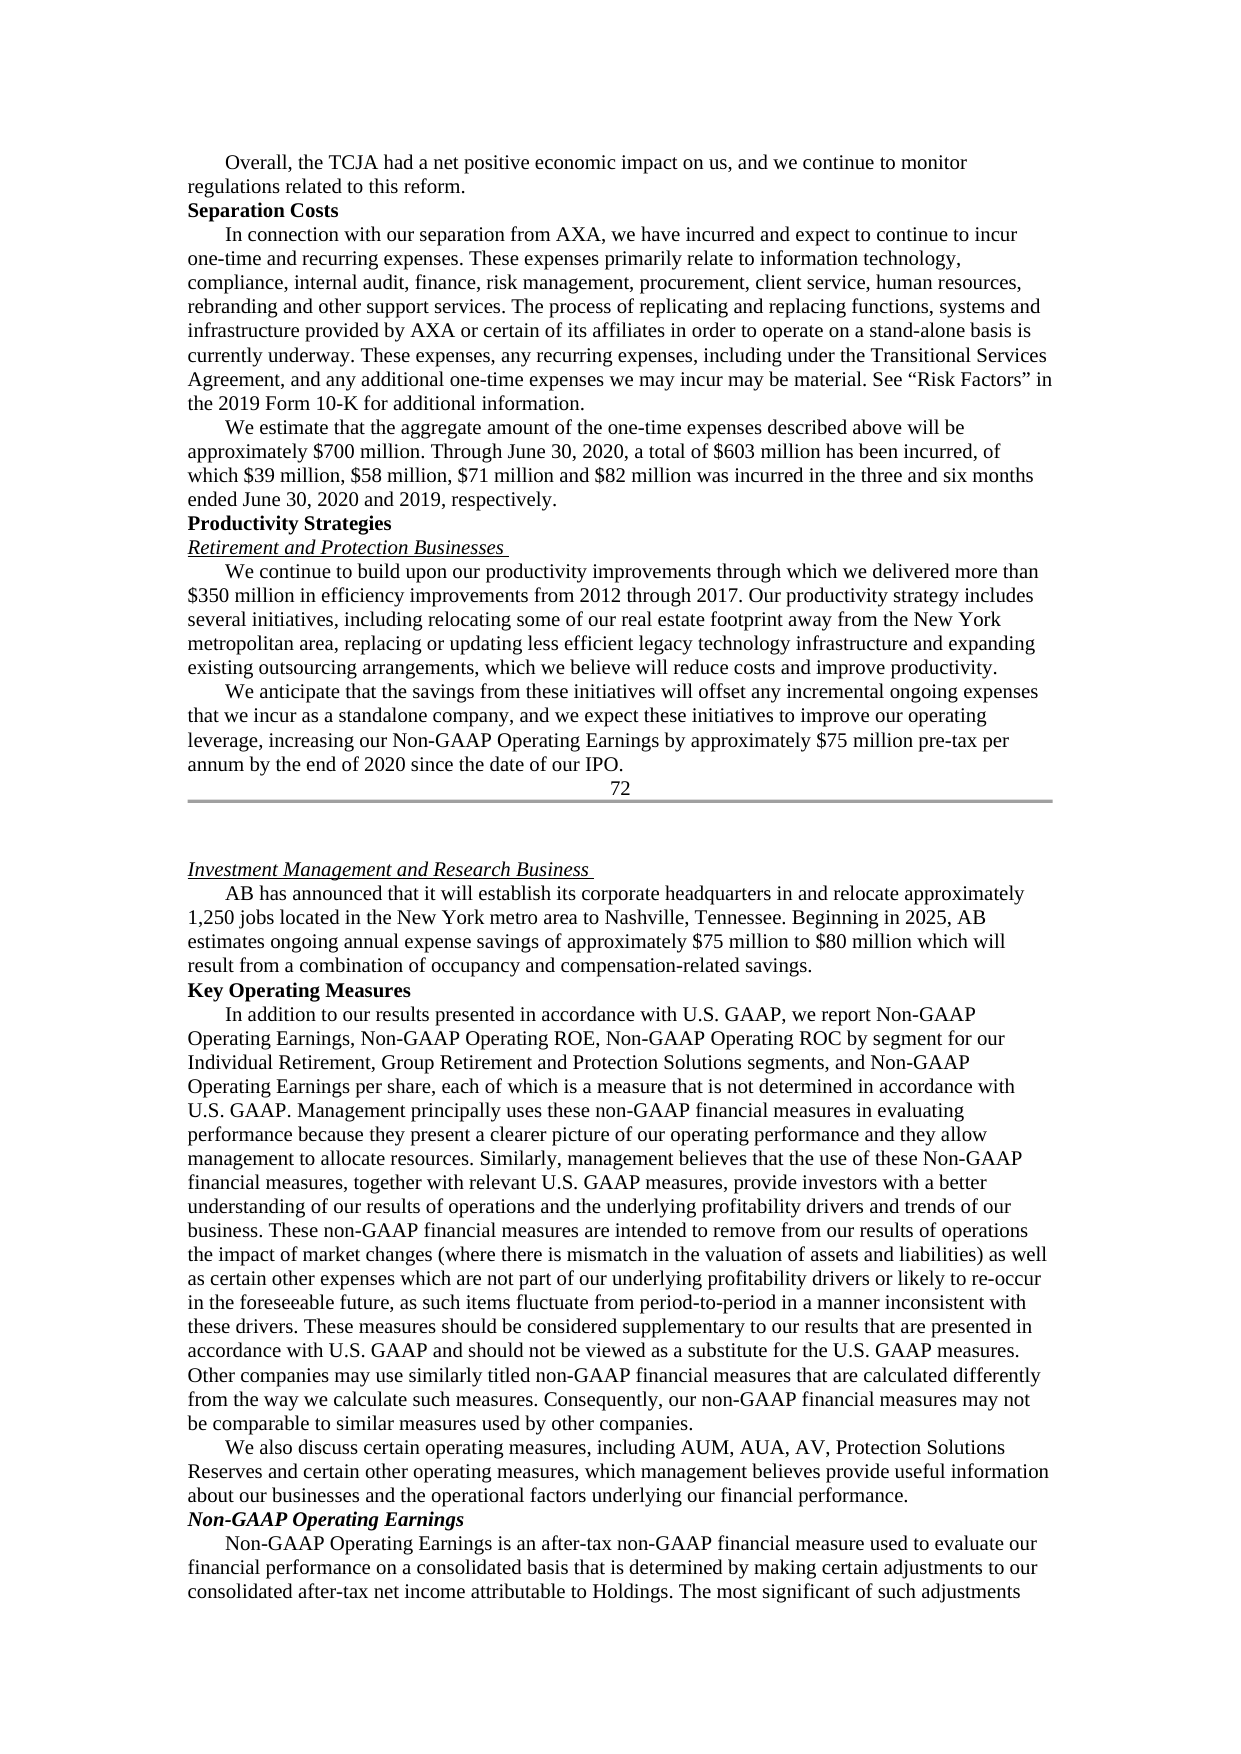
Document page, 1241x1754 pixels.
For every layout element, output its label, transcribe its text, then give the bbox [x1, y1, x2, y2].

text We also discuss certain operating measures, including AUM, AUA, AV, Protection Solutions Reserves and certain other operating measures, which management believes provide useful information about our businesses and the operational factors underlying our financial performance. [187, 1435, 1053, 1507]
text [187, 1531, 1053, 1603]
text Non-GAAP Operating Earnings [187, 1507, 1053, 1531]
text Investment Management and Research Business [187, 857, 1053, 881]
text Overall, the TCJA had a net positive economic impact on us, and we continue to monitor regulations related to this reform. [187, 150, 1053, 198]
text In connection with our separation from AXA, we have incurred and expect to continue to incur one-time and recurring expenses. These expenses primarily relate to information technology, compliance, internal audit, finance, risk management, procurement, client service, human resources, rebranding and other support services. The process of replicating and replacing functions, systems and infrastructure provided by AXA or certain of its affiliates in order to operate on a stand-alone basis is currently underway. These expenses, any recurring expenses, including under the Transitional Services Agreement, and any additional one-time expenses we may incur may be material. See “Risk Factors” in the 2019 Form 10-K for additional information. [187, 222, 1053, 415]
text Key Operating Measures [187, 977, 1053, 1002]
text We anticipate that the savings from these initiatives will offset any incremental ongoing expenses that we incur as a standalone company, and we expect these initiatives to improve our operating leverage, increasing our Non-GAAP Operating Earnings by approximately $75 million pre-tax per annum by the end of 2020 since the date of our IPO. [187, 679, 1053, 776]
text Separation Costs [187, 198, 1053, 222]
text We continue to build upon our productivity improvements through which we delivered more than $350 million in efficiency improvements from 2012 through 2017. Our productivity strategy includes several initiatives, including relocating some of our real estate footprint away from the New York metropolitan area, replacing or updating less efficient legacy technology infrastructure and expanding existing outsourcing arrangements, which we believe will reduce costs and improve productivity. [187, 559, 1053, 679]
text In addition to our results presented in accordance with U.S. GAAP, we report Non-GAAP Operating Earnings, Non-GAAP Operating ROE, Non-GAAP Operating ROC by segment for our Individual Retirement, Group Retirement and Protection Solutions segments, and Non-GAAP Operating Earnings per share, each of which is a measure that is not determined in accordance with U.S. GAAP. Management principally uses these non-GAAP financial measures in evaluating performance because they present a clearer picture of our operating performance and they allow management to allocate resources. Similarly, management believes that the use of these Non-GAAP financial measures, together with relevant U.S. GAAP measures, provide investors with a better understanding of our results of operations and the underlying profitability drivers and trends of our business. These non-GAAP financial measures are intended to remove from our results of operations the impact of market changes (where there is mismatch in the valuation of assets and liabilities) as well as certain other expenses which are not part of our underlying profitability drivers or likely to re-occur in the foreseeable future, as such items fluctuate from period-to-period in a manner inconsistent with these drivers. These measures should be considered supplementary to our results that are presented in accordance with U.S. GAAP and should not be viewed as a substitute for the U.S. GAAP measures. Other companies may use similarly titled non-GAAP financial measures that are calculated differently from the way we calculate such measures. Consequently, our non-GAAP financial measures may not be comparable to similar measures used by other companies. [187, 1002, 1053, 1435]
text 72 [187, 776, 1053, 799]
text AB has announced that it will establish its corporate headquarters in and relocate approximately 1,250 jobs located in the New York metro area to Nashville, Tennessee. Beginning in 2025, AB estimates ongoing annual expense savings of approximately $75 million to $80 million which will result from a combination of occupancy and compensation-related savings. [187, 881, 1053, 977]
text Retirement and Protection Businesses [187, 535, 1053, 559]
text Productivity Strategies [187, 511, 1053, 535]
text We estimate that the aggregate amount of the one-time expenses described above will be approximately $700 million. Through June 30, 2020, a total of $603 million has been incurred, of which $39 million, $58 million, $71 million and $82 million was incurred in the three and six months ended June 30, 2020 and 2019, respectively. [187, 415, 1053, 511]
